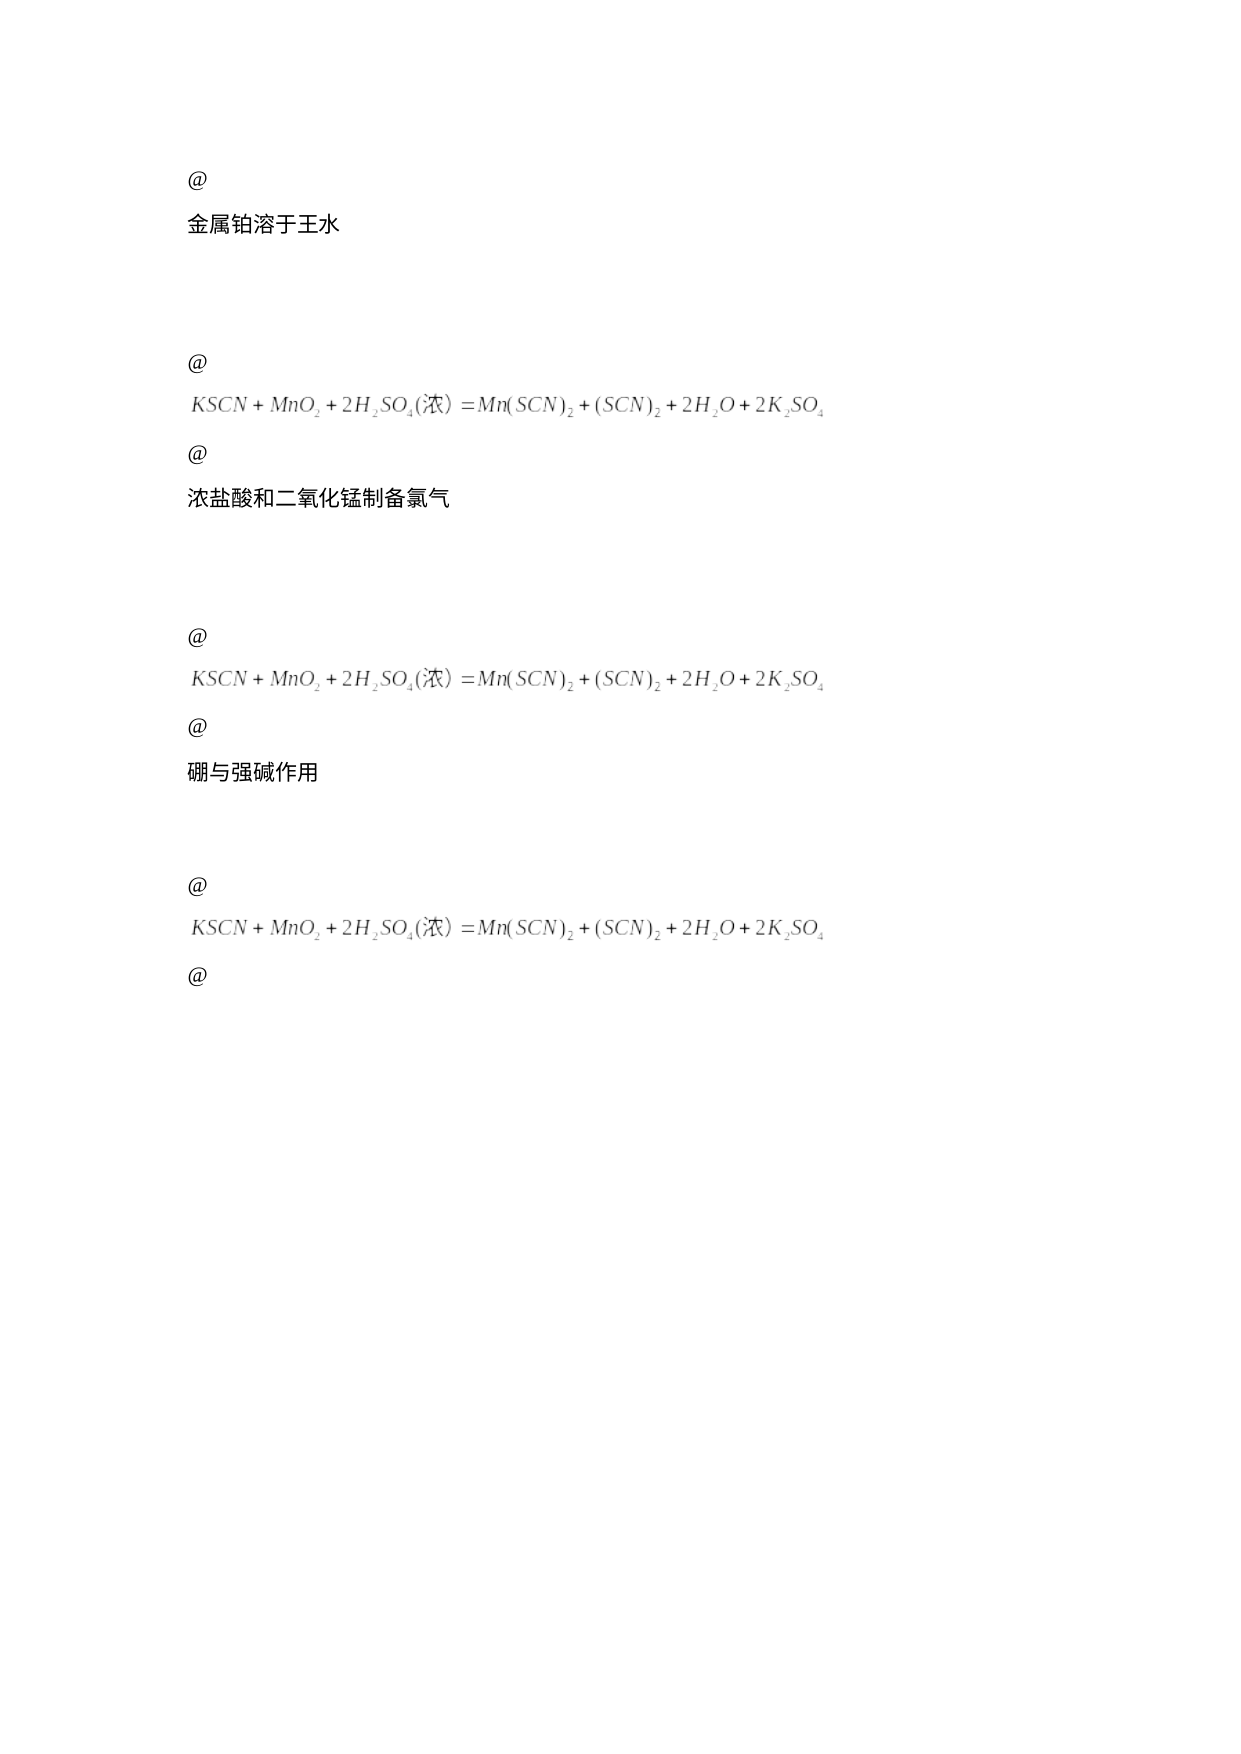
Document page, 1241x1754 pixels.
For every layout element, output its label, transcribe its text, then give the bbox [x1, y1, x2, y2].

text @ [187, 162, 1053, 194]
text @ [187, 868, 1053, 901]
text @ [187, 619, 1053, 652]
text @ [187, 710, 1053, 742]
text 浓盐酸和二氧化锰制备氯气 [187, 481, 1053, 513]
text @ [187, 346, 1053, 378]
text 金属铂溶于王水 [187, 207, 1053, 239]
text @ [187, 958, 1053, 991]
text @ [187, 436, 1053, 468]
text 硼与强碱作用 [187, 755, 1053, 787]
